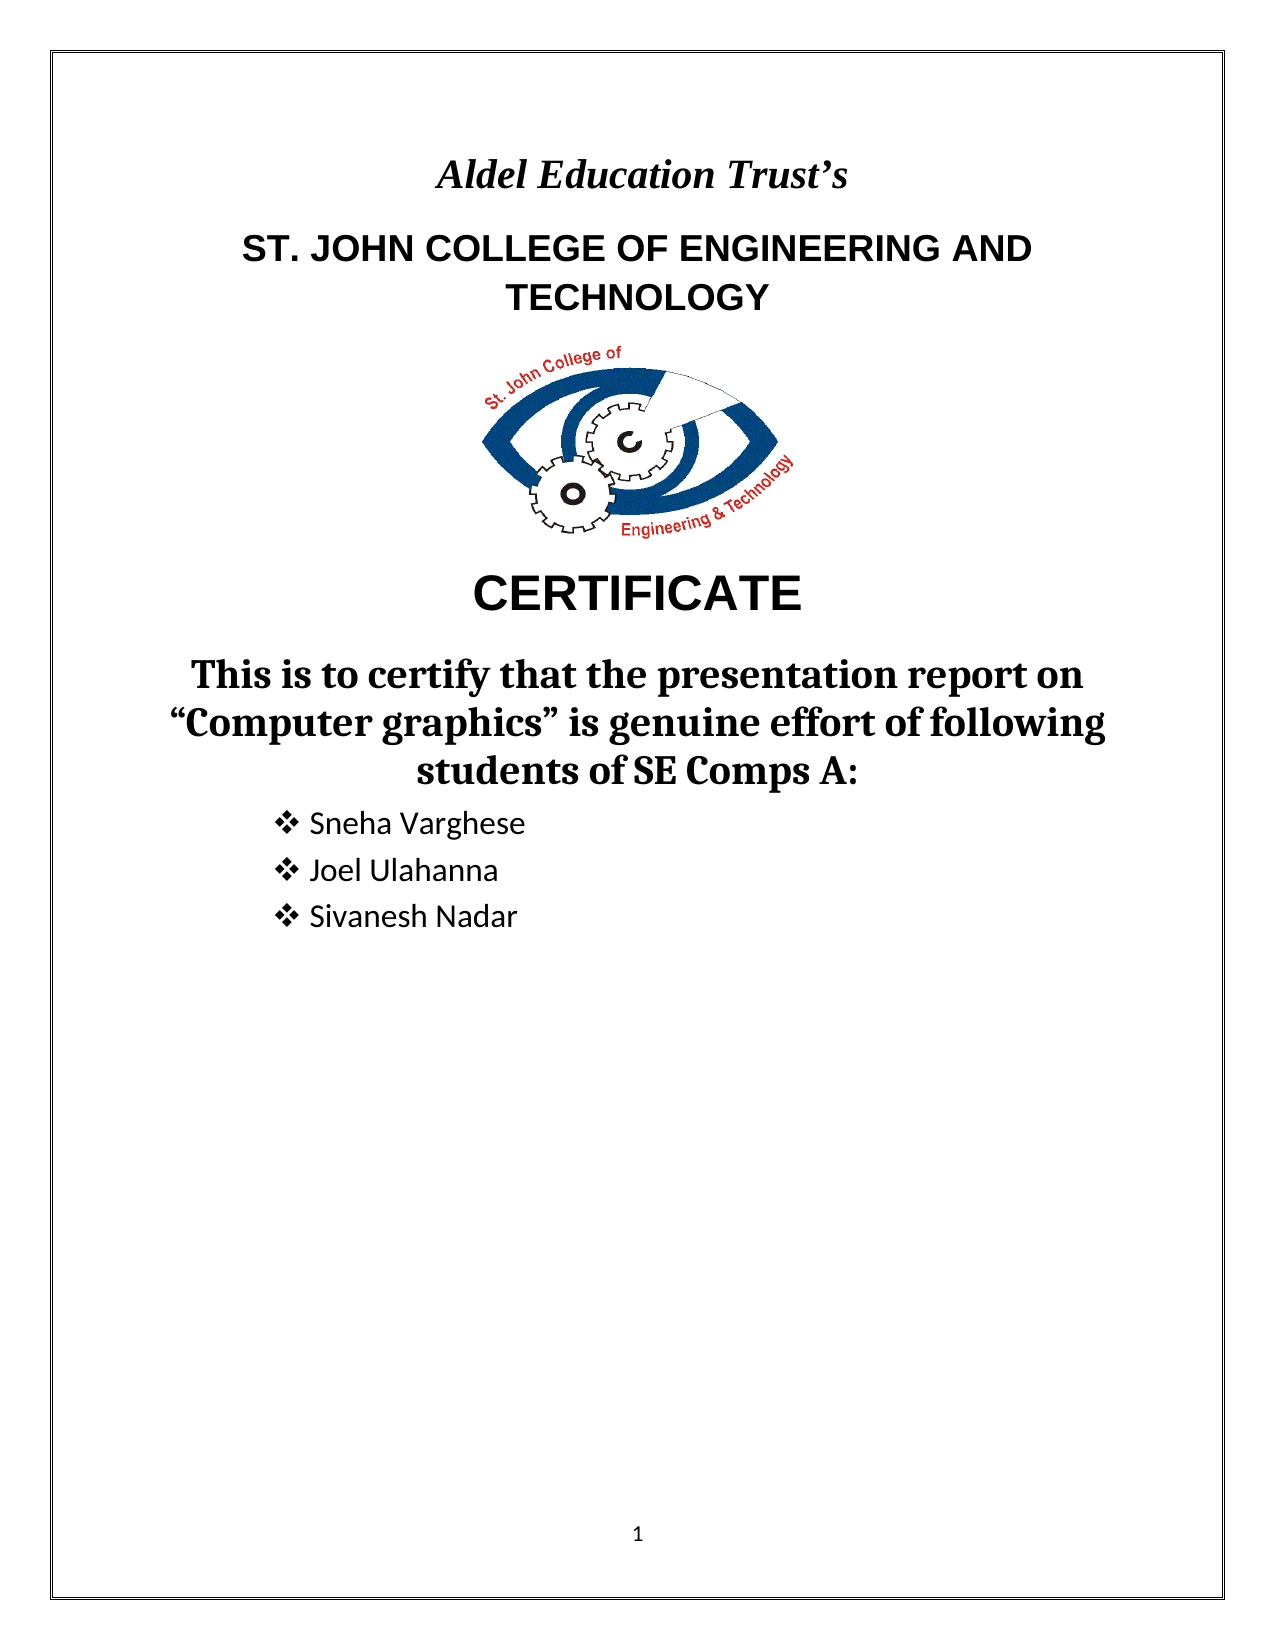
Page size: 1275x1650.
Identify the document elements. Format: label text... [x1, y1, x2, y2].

subtitle This is to certify that the presentation report on “Computer graphics” is genuine effort of following students of SE Comps A: [150, 651, 1125, 794]
list Joel Ulahanna [272, 849, 1125, 889]
list Sneha Varghese [272, 802, 1125, 843]
list Sivanesh Nadar [272, 896, 1125, 936]
text Aldel Education Trust’s [150, 150, 1125, 198]
picture [477, 346, 798, 539]
text ST. JOHN COLLEGE OF ENGINEERING AND TECHNOLOGY [150, 226, 1125, 319]
text CERTIFICATE [150, 564, 1125, 621]
